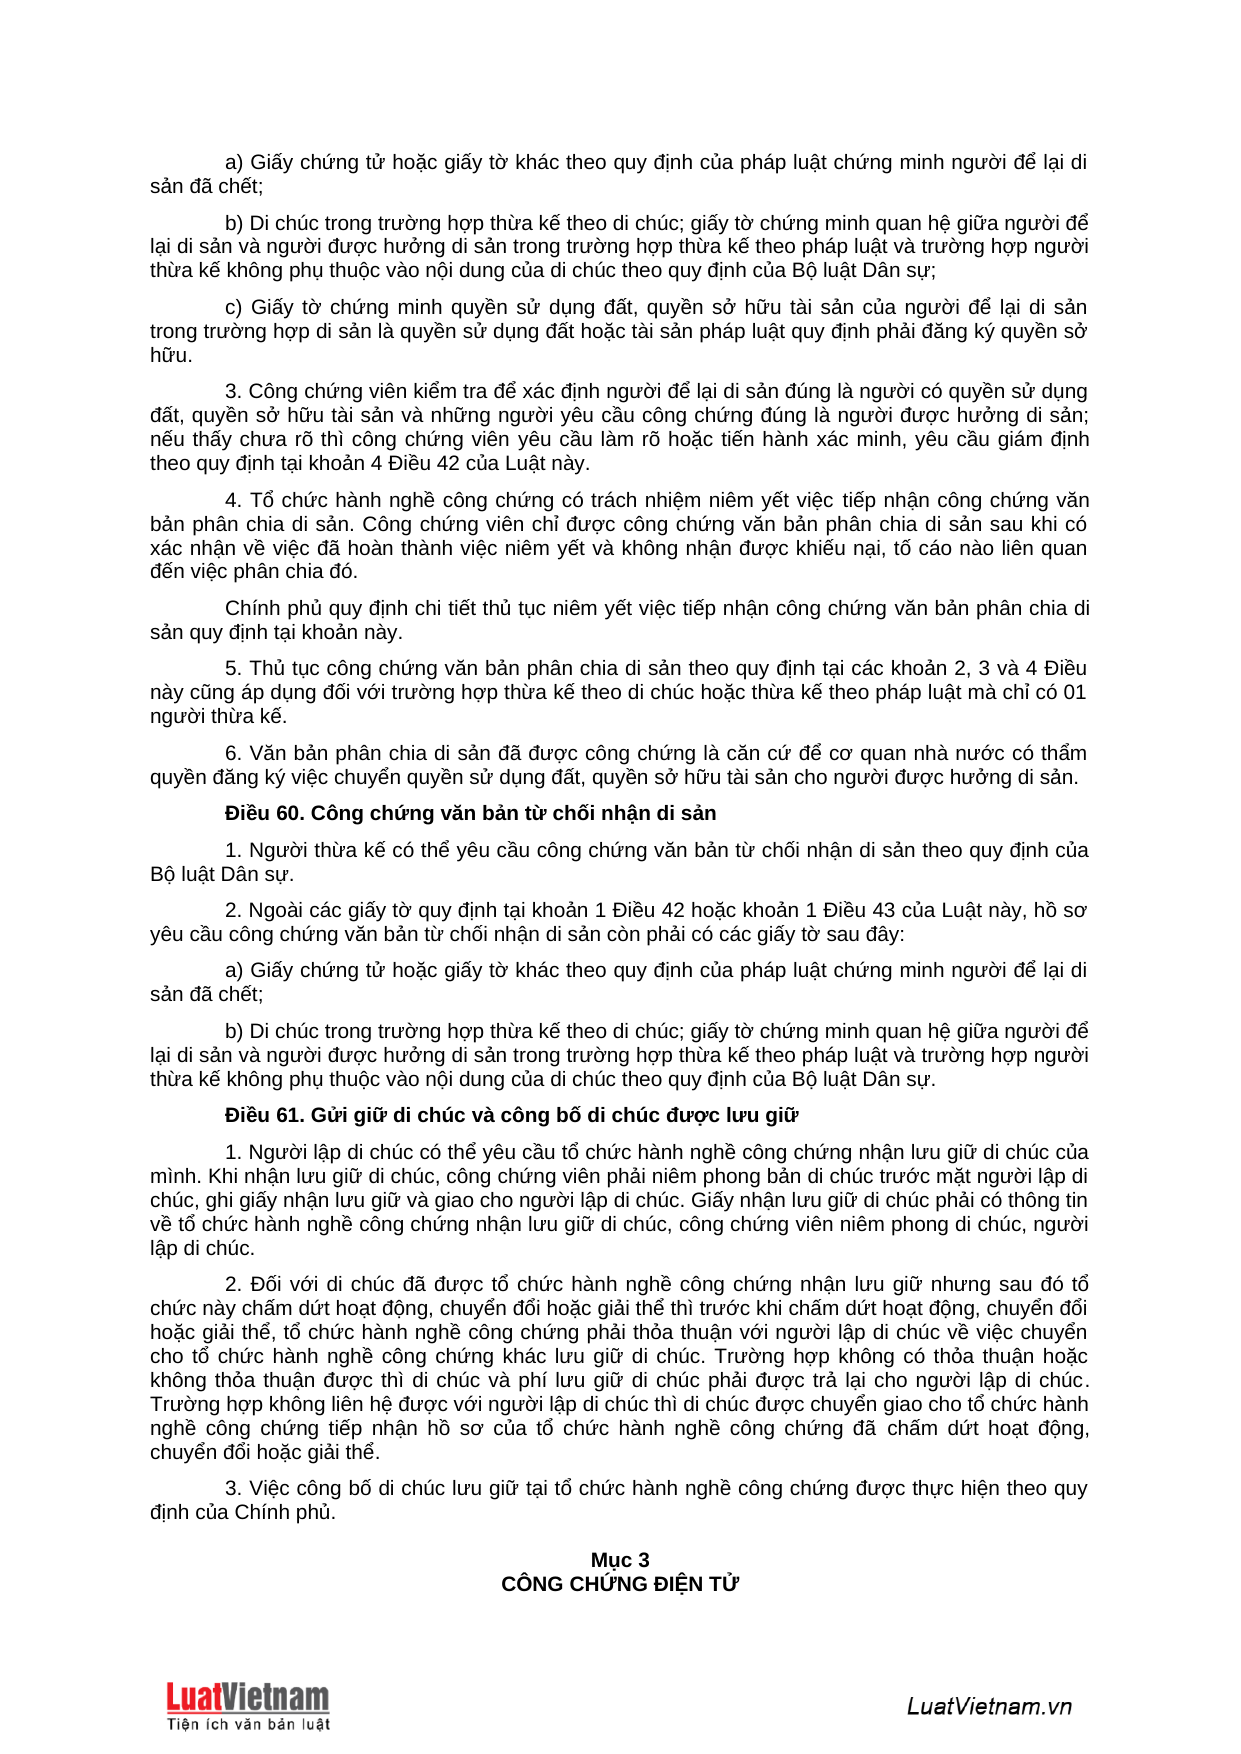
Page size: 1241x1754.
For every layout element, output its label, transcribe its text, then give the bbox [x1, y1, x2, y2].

text 6. Văn bản phân chia di sản đã được công chứng là căn cứ để cơ quan nhà nước có thẩm quyền đăng ký việc chuyển quyền sử dụng đất, quyền sở hữu tài sản cho người được hưởng di sản. [150, 741, 1090, 788]
text 1. Người lập di chúc có thể yêu cầu tổ chức hành nghề công chứng nhận lưu giữ di chúc của mình. Khi nhận lưu giữ di chúc, công chứng viên phải niêm phong bản di chúc trước mặt người lập di chúc, ghi giấy nhận lưu giữ và giao cho người lập di chúc. Giấy nhận lưu giữ di chúc phải có thông tin về tổ chức hành nghề công chứng nhận lưu giữ di chúc, công chứng viên niêm phong di chúc, người lập di chúc. [150, 1139, 1090, 1259]
text 5. Thủ tục công chứng văn bản phân chia di sản theo quy định tại các khoản 2, 3 và 4 Điều này cũng áp dụng đối với trường hợp thừa kế theo di chúc hoặc thừa kế theo pháp luật mà chỉ có 01 người thừa kế. [150, 656, 1090, 728]
text 2. Đối với di chúc đã được tổ chức hành nghề công chứng nhận lưu giữ nhưng sau đó tổ chức này chấm dứt hoạt động, chuyển đổi hoặc giải thể thì trước khi chấm dứt hoạt động, chuyển đổi hoặc giải thể, tổ chức hành nghề công chứng phải thỏa thuận với người lập di chúc về việc chuyển cho tổ chức hành nghề công chứng khác lưu giữ di chúc. Trường hợp không có thỏa thuận hoặc không thỏa thuận được thì di chúc và phí lưu giữ di chúc phải được trả lại cho người lập di chúc. Trường hợp không liên hệ được với người lập di chúc thì di chúc được chuyển giao cho tổ chức hành nghề công chứng tiếp nhận hồ sơ của tổ chức hành nghề công chứng đã chấm dứt hoạt động, chuyển đổi hoặc giải thể. [150, 1272, 1090, 1463]
text Chính phủ quy định chi tiết thủ tục niêm yết việc tiếp nhận công chứng văn bản phân chia di sản quy định tại khoản này. [150, 596, 1090, 644]
text 4. Tổ chức hành nghề công chứng có trách nhiệm niêm yết việc tiếp nhận công chứng văn bản phân chia di sản. Công chứng viên chỉ được công chứng văn bản phân chia di sản sau khi có xác nhận về việc đã hoàn thành việc niêm yết và không nhận được khiếu nại, tố cáo nào liên quan đến việc phân chia đó. [150, 487, 1090, 583]
text CÔNG CHỨNG ĐIỆN TỬ [150, 1572, 1090, 1596]
text Mục 3 [150, 1548, 1090, 1572]
text b) Di chúc trong trường hợp thừa kế theo di chúc; giấy tờ chứng minh quan hệ giữa người để lại di sản và người được hưởng di sản trong trường hợp thừa kế theo pháp luật và trường hợp người thừa kế không phụ thuộc vào nội dung của di chúc theo quy định của Bộ luật Dân sự; [150, 210, 1090, 282]
text 2. Ngoài các giấy tờ quy định tại khoản 1 Điều 42 hoặc khoản 1 Điều 43 của Luật này, hồ sơ yêu cầu công chứng văn bản từ chối nhận di sản còn phải có các giấy tờ sau đây: [150, 898, 1090, 946]
text b) Di chúc trong trường hợp thừa kế theo di chúc; giấy tờ chứng minh quan hệ giữa người để lại di sản và người được hưởng di sản trong trường hợp thừa kế theo pháp luật và trường hợp người thừa kế không phụ thuộc vào nội dung của di chúc theo quy định của Bộ luật Dân sự. [150, 1019, 1090, 1091]
text c) Giấy tờ chứng minh quyền sử dụng đất, quyền sở hữu tài sản của người để lại di sản trong trường hợp di sản là quyền sử dụng đất hoặc tài sản pháp luật quy định phải đăng ký quyền sở hữu. [150, 295, 1090, 367]
picture [150, 1659, 1090, 1754]
text Điều 60. Công chứng văn bản từ chối nhận di sản [150, 801, 1090, 825]
text 1. Người thừa kế có thể yêu cầu công chứng văn bản từ chối nhận di sản theo quy định của Bộ luật Dân sự. [150, 837, 1090, 885]
text 3. Việc công bố di chúc lưu giữ tại tổ chức hành nghề công chứng được thực hiện theo quy định của Chính phủ. [150, 1476, 1090, 1524]
text Điều 61. Gửi giữ di chúc và công bố di chúc được lưu giữ [150, 1103, 1090, 1127]
text a) Giấy chứng tử hoặc giấy tờ khác theo quy định của pháp luật chứng minh người để lại di sản đã chết; [150, 958, 1090, 1006]
text 3. Công chứng viên kiểm tra để xác định người để lại di sản đúng là người có quyền sử dụng đất, quyền sở hữu tài sản và những người yêu cầu công chứng đúng là người được hưởng di sản; nếu thấy chưa rõ thì công chứng viên yêu cầu làm rõ hoặc tiến hành xác minh, yêu cầu giám định theo quy định tại khoản 4 Điều 42 của Luật này. [150, 379, 1090, 475]
text a) Giấy chứng tử hoặc giấy tờ khác theo quy định của pháp luật chứng minh người để lại di sản đã chết; [150, 150, 1090, 198]
